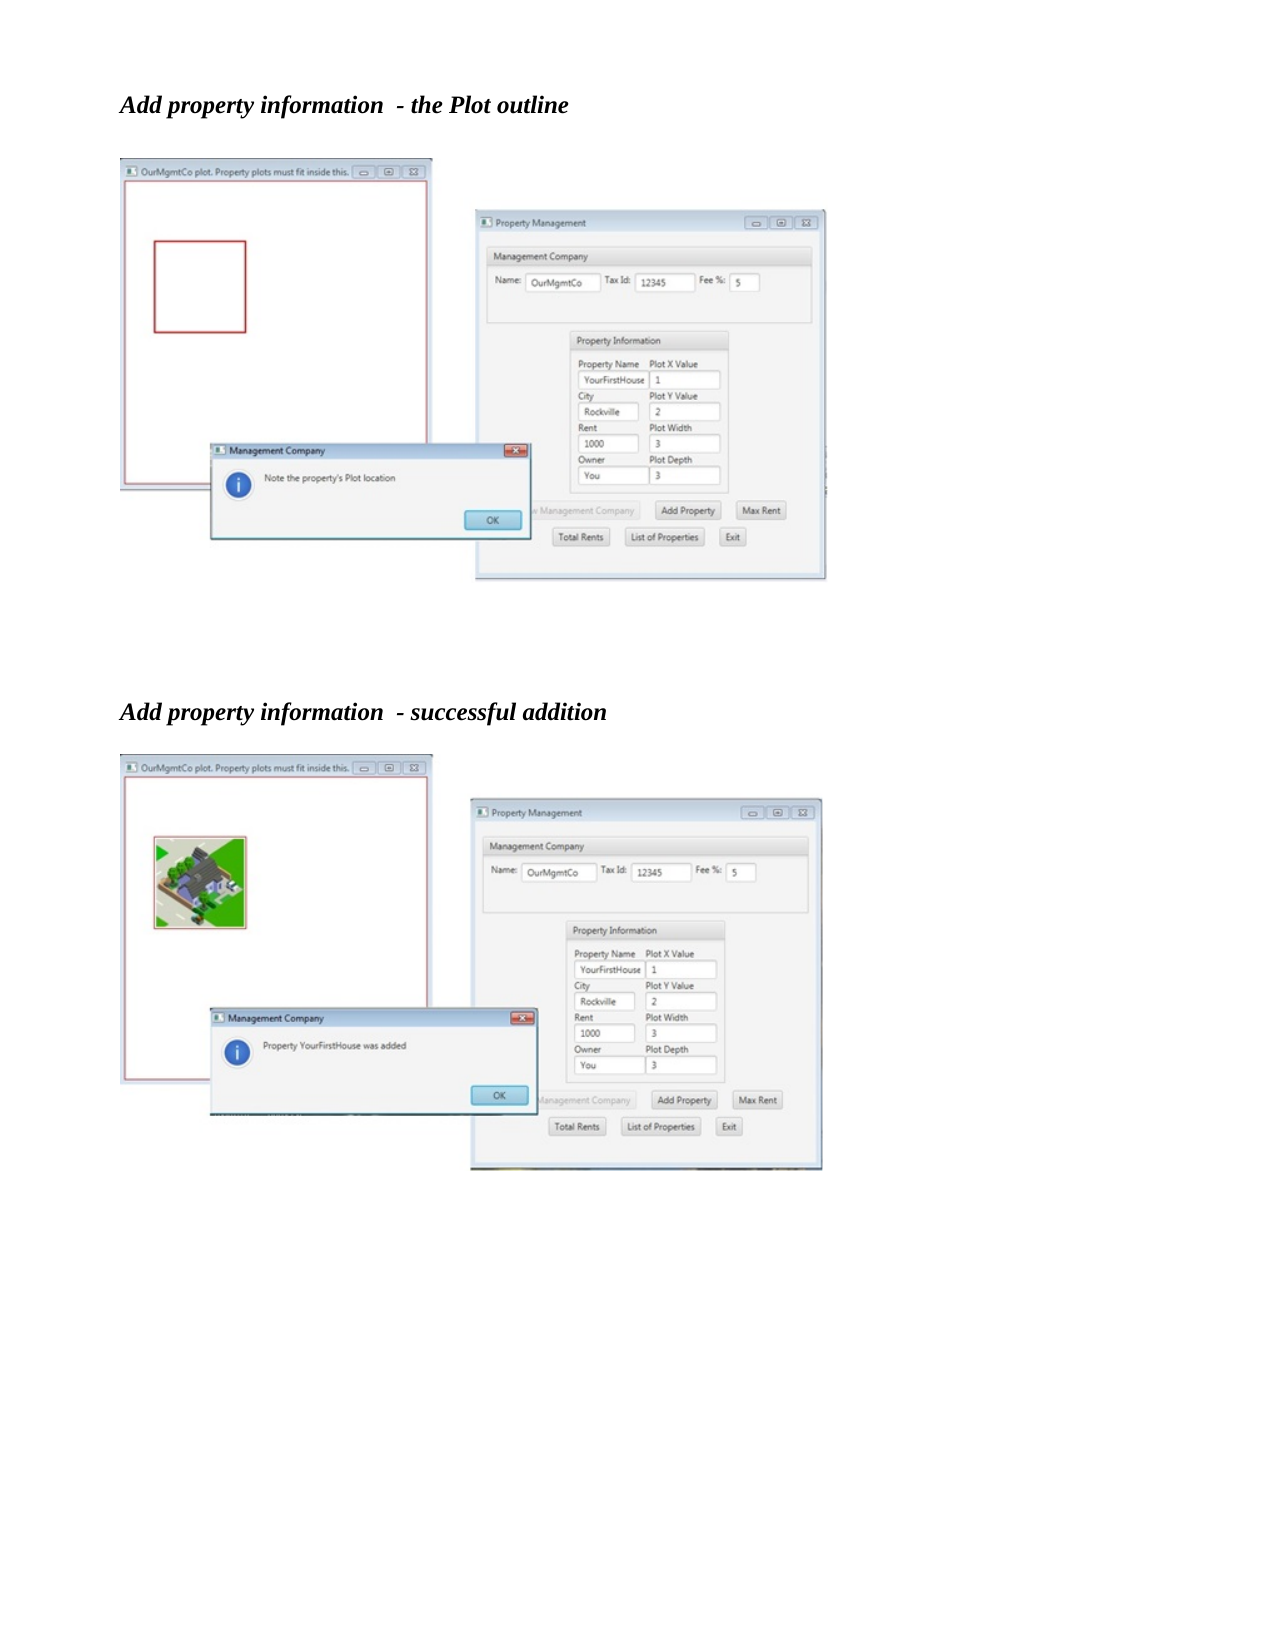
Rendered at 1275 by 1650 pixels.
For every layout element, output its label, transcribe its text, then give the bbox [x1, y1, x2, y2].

text Add property information - the Plot outline [120, 90, 1170, 119]
text Add property information - successful addition [120, 697, 1170, 726]
picture [120, 754, 823, 1171]
picture [120, 158, 828, 583]
